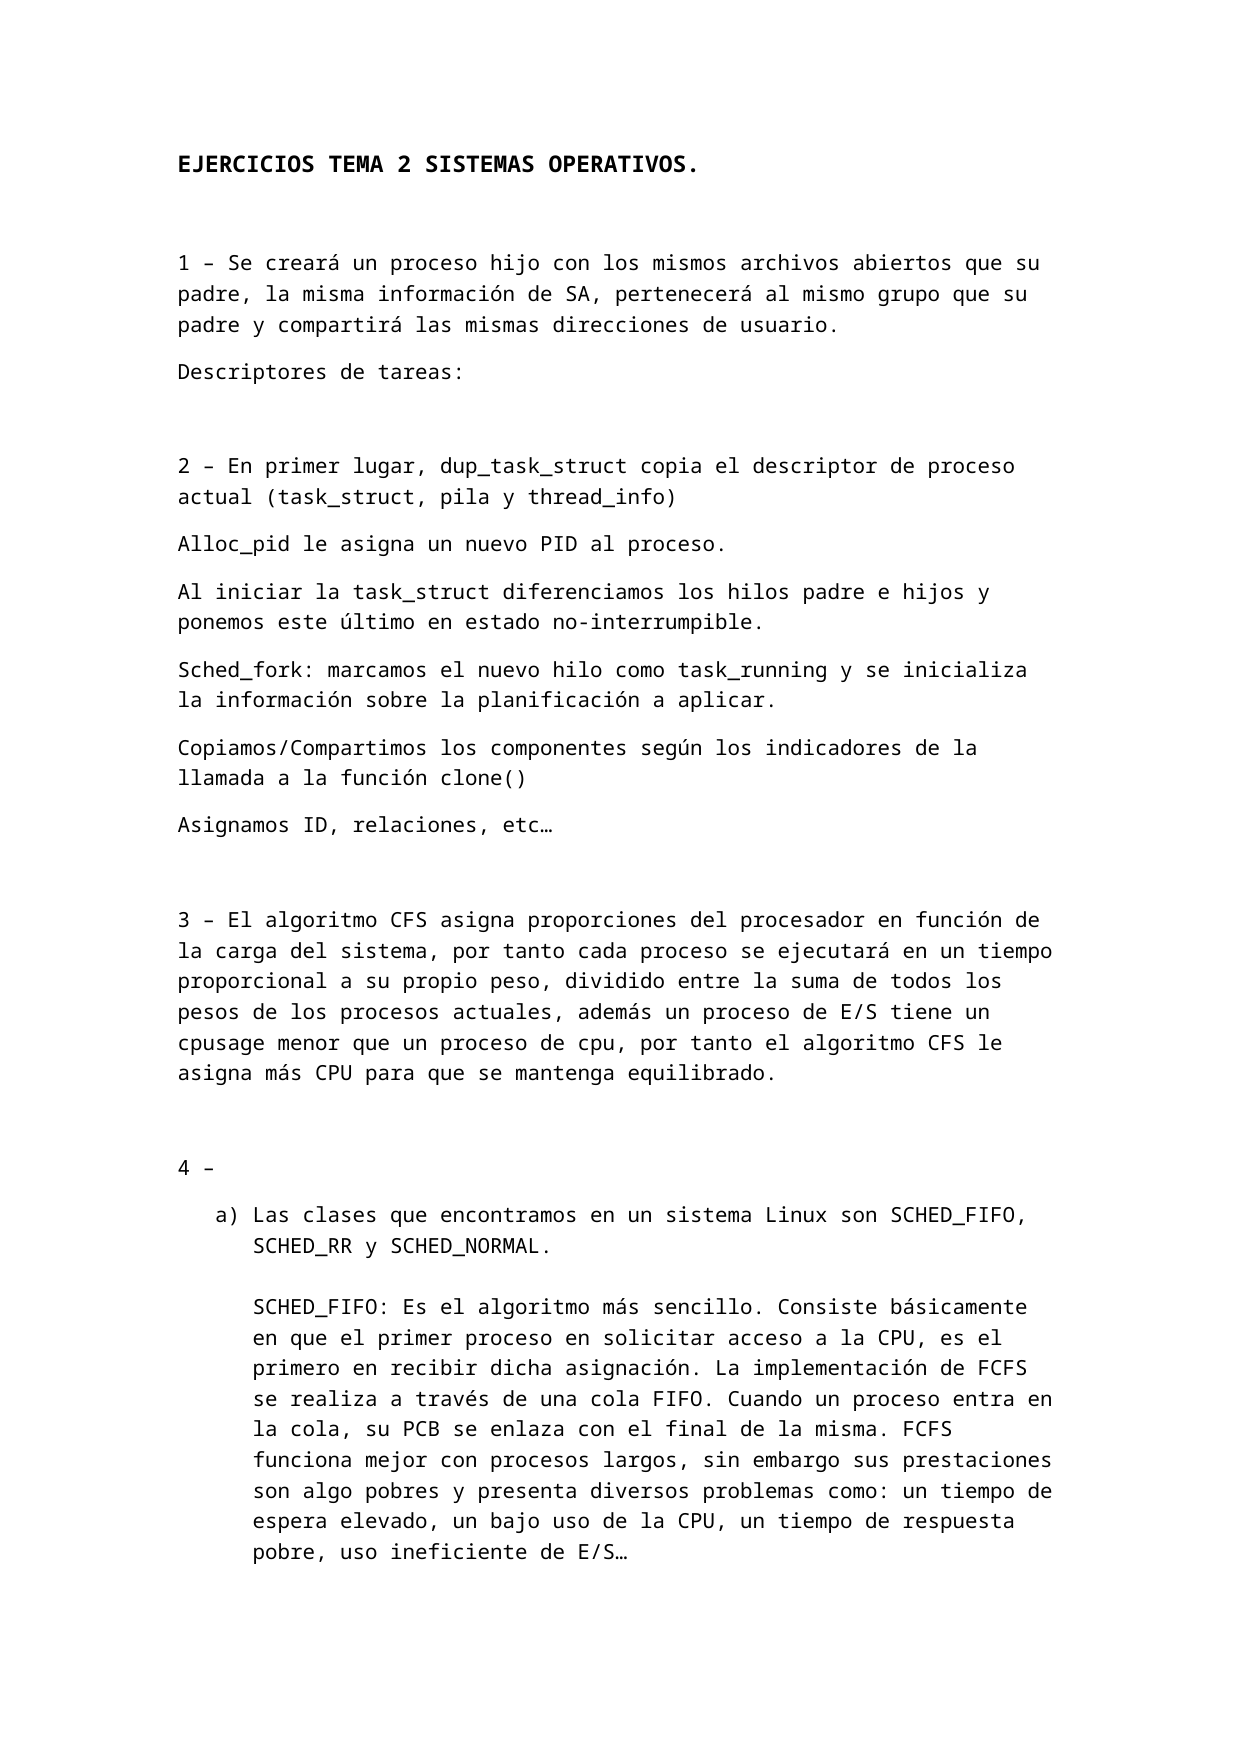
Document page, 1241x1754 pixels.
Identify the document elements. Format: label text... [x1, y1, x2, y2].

text Copiamos/Compartimos los componentes según los indicadores de la llamada a la función clone() [177, 733, 1063, 792]
text Sched_fork: marcamos el nuevo hilo como task_running y se inicializa la información sobre la planificación a aplicar. [177, 655, 1063, 714]
text Asignamos ID, relaciones, etc… [177, 811, 1063, 839]
text Al iniciar la task_struct diferenciamos los hilos padre e hijos y ponemos este último en estado no-interrumpible. [177, 577, 1063, 636]
text Alloc_pid le asigna un nuevo PID al proceso. [177, 529, 1063, 558]
text 2 – En primer lugar, dup_task_struct copia el descriptor de proceso actual (task_struct, pila y thread_info) [177, 452, 1063, 511]
text Descriptores de tareas: [177, 357, 1063, 385]
text 4 – [177, 1153, 1063, 1181]
list SCHED_FIFO: Es el algoritmo más sencillo. Consiste básicamente en que el primer proceso en solicitar acceso a la CPU, es el primero en recibir dicha asignación. La implementación de FCFS se realiza a través de una cola FIFO. Cuando un proceso entra en la cola, su PCB se enlaza con el final de la misma. FCFS funciona mejor con procesos largos, sin embargo sus prestaciones son algo pobres y presenta diversos problemas como: un tiempo de espera elevado, un bajo uso de la CPU, un tiempo de respuesta pobre, uso ineficiente de E/S… [252, 1292, 1063, 1565]
text 1 – Se creará un proceso hijo con los mismos archivos abiertos que su padre, la misma información de SA, pertenecerá al mismo grupo que su padre y compartirá las mismas direcciones de usuario. [177, 248, 1063, 338]
text 3 – El algoritmo CFS asigna proporciones del procesador en función de la carga del sistema, por tanto cada proceso se ejecutará en un tiempo proporcional a su propio peso, dividido entre la suma de todos los pesos de los procesos actuales, además un proceso de E/S tiene un cpusage menor que un proceso de cpu, por tanto el algoritmo CFS le asigna más CPU para que se mantenga equilibrado. [177, 905, 1063, 1087]
list Las clases que encontramos en un sistema Linux son SCHED_FIFO, SCHED_RR y SCHED_NORMAL. [215, 1200, 1063, 1259]
text EJERCICIOS TEMA 2 SISTEMAS OPERATIVOS. [177, 148, 1063, 179]
